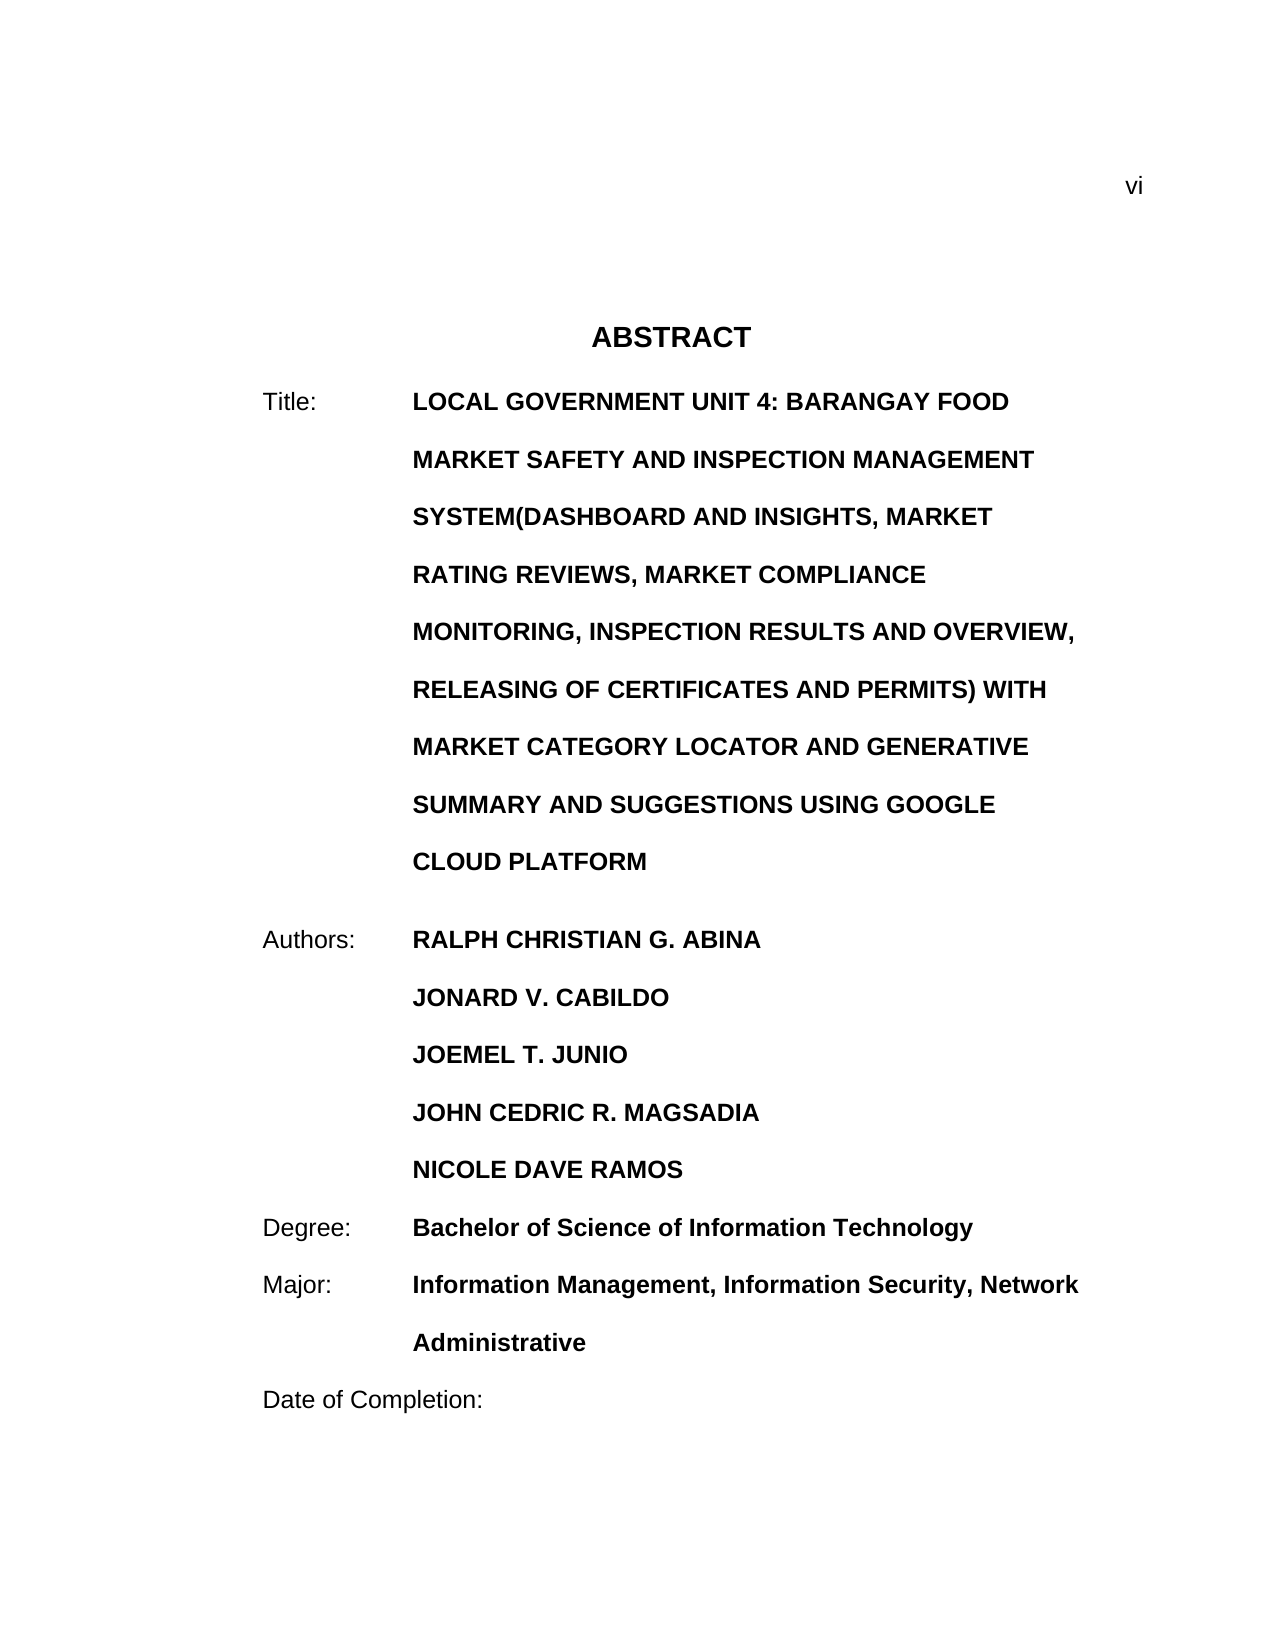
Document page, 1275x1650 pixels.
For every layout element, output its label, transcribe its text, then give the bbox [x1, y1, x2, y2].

text Major: Information Management, Information Security, Network [262, 1270, 1080, 1299]
text Authors: RALPH CHRISTIAN G. ABINA [262, 925, 1080, 954]
text Degree: Bachelor of Science of Information Technology [262, 1213, 1080, 1242]
text JOHN CEDRIC R. MAGSADIA [337, 1098, 1080, 1127]
text ABSTRACT [262, 320, 1080, 353]
text JOEMEL T. JUNIO [337, 1040, 1080, 1069]
text Administrative [337, 1328, 1080, 1357]
text JONARD V. CABILDO [337, 983, 1080, 1012]
text Date of Completion: [262, 1385, 1080, 1414]
text NICOLE DAVE RAMOS [337, 1155, 1080, 1184]
text Title: LOCAL GOVERNMENT UNIT 4: BARANGAY FOOD MARKET SAFETY AND INSPECTION MANAGEMENT SYSTEM(DASHBOARD AND INSIGHTS, MARKET RATING REVIEWS, MARKET COMPLIANCE MONITORING, INSPECTION RESULTS AND OVERVIEW, RELEASING OF CERTIFICATES AND PERMITS) WITH MARKET CATEGORY LOCATOR AND GENERATIVE SUMMARY AND SUGGESTIONS USING GOOGLE CLOUD PLATFORM [262, 387, 1080, 876]
